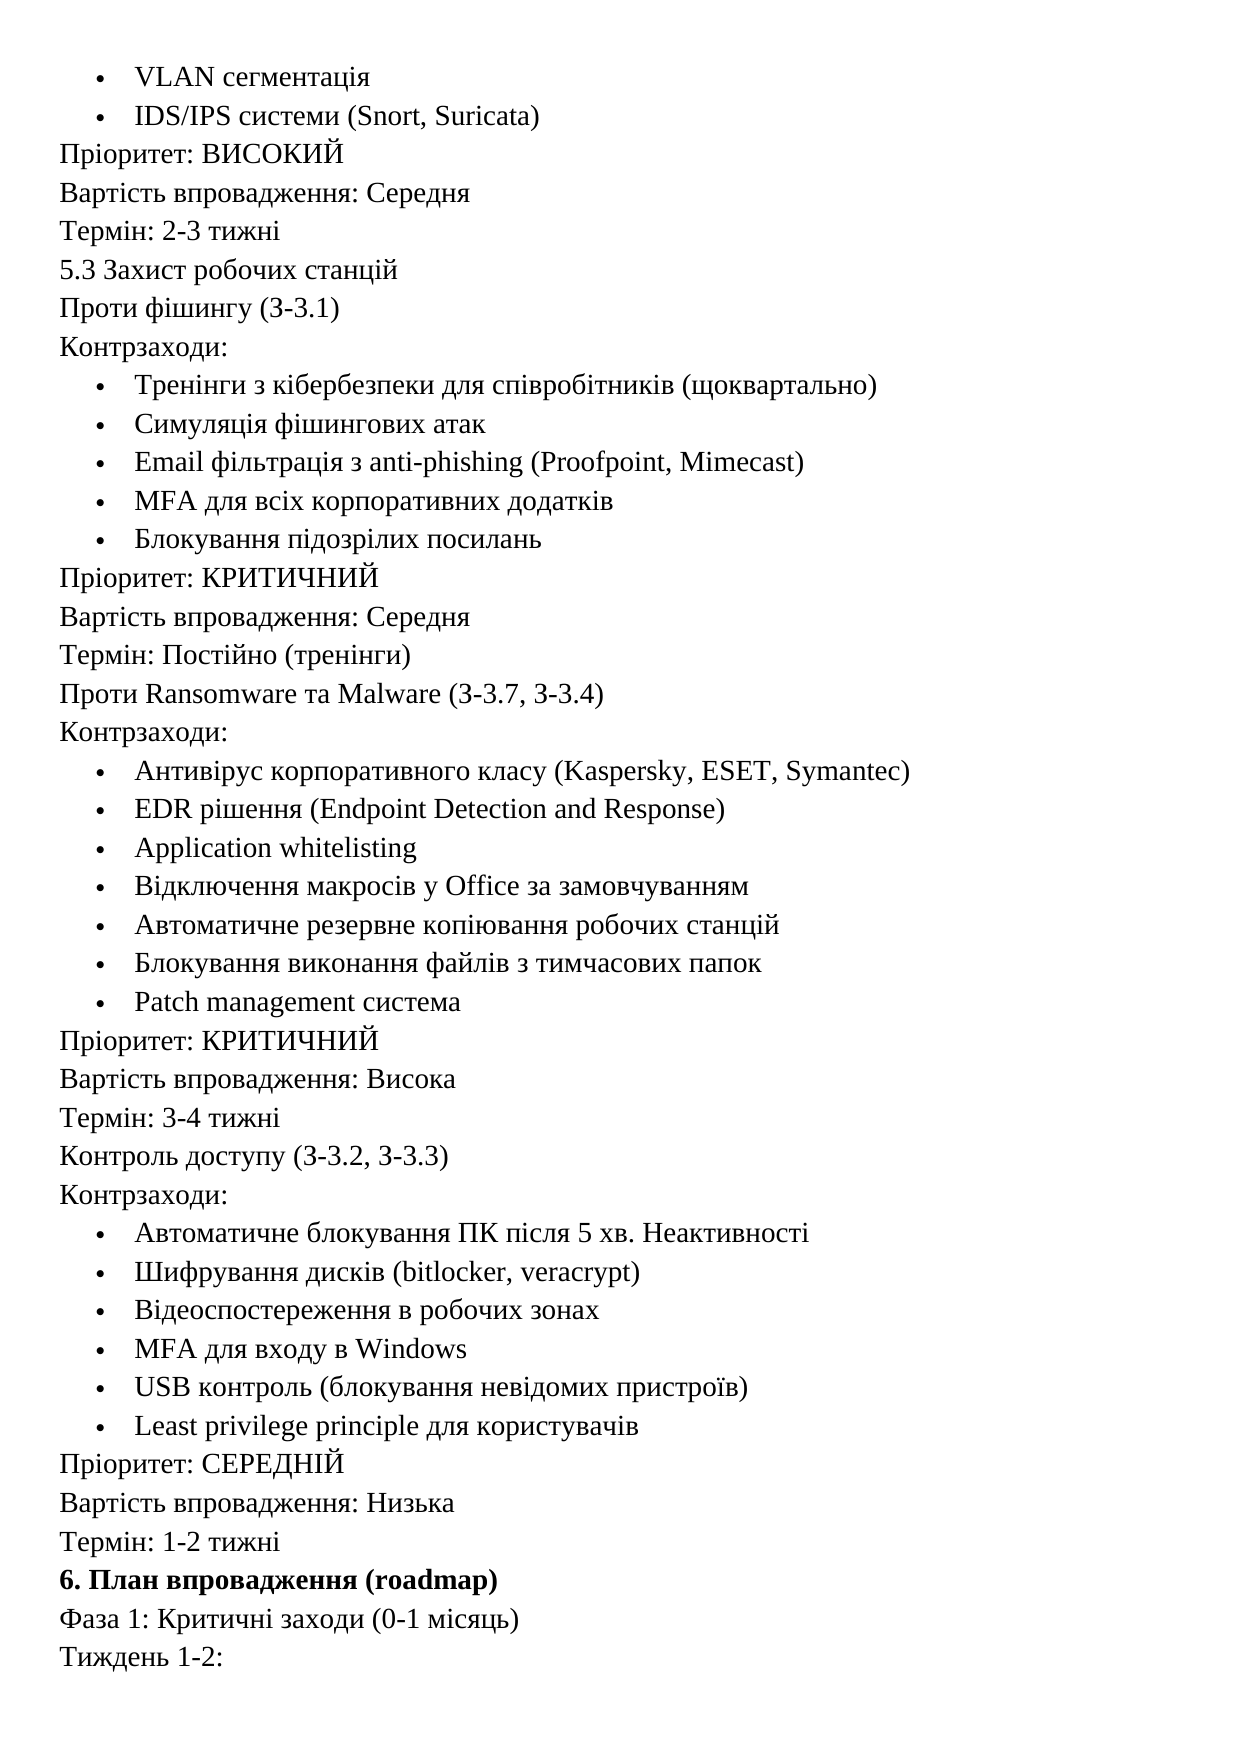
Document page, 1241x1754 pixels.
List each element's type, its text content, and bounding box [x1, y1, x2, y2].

list Блокування виконання файлів з тимчасових папок [97, 946, 1181, 979]
list Application whitelisting [97, 830, 1181, 863]
list VLAN сегментація [97, 59, 1181, 93]
list Відеоспостереження в робочих зонах [97, 1292, 1181, 1326]
text Пріоритет: ВИСОКИЙ Вартість впровадження: Середня Термін: 2-3 тижні [59, 136, 1181, 247]
list Відключення макросів у Office за замовчуванням [97, 868, 1181, 902]
list Least privilege principle для користувачів [97, 1408, 1181, 1442]
list Patch management система [97, 984, 1181, 1018]
list Автоматичне блокування ПК після 5 хв. Неактивності [97, 1215, 1181, 1249]
text Проти Ransomware та Malware (З-3.7, З-3.4) [59, 676, 1181, 709]
list Антивірус корпоративного класу (Kaspersky, ESET, Symantec) [97, 753, 1181, 786]
text Пріоритет: КРИТИЧНИЙ Вартість впровадження: Висока Термін: 3-4 тижні [59, 1023, 1181, 1133]
list Email фільтрація з anti-phishing (Proofpoint, Mimecast) [97, 444, 1181, 478]
text Контрзаходи: [59, 714, 1181, 748]
text 6. План впровадження (roadmap) [59, 1562, 1181, 1596]
list IDS/IPS системи (Snort, Suricata) [97, 98, 1181, 131]
text Проти фішингу (З-3.1) [59, 290, 1181, 324]
text Контрзаходи: [59, 329, 1181, 362]
list Шифрування дисків (bitlocker, veracrypt) [97, 1254, 1181, 1287]
text Тиждень 1-2: [59, 1639, 1181, 1673]
text Фаза 1: Критичні заходи (0-1 місяць) [59, 1601, 1181, 1634]
text 5.3 Захист робочих станцій [59, 252, 1181, 285]
text Контроль доступу (З-3.2, З-3.3) [59, 1138, 1181, 1172]
text Пріоритет: КРИТИЧНИЙ Вартість впровадження: Середня Термін: Постійно (тренінги) [59, 560, 1181, 671]
list Тренінги з кібербезпеки для співробітників (щоквартально) [97, 367, 1181, 401]
list MFA для входу в Windows [97, 1331, 1181, 1364]
list Автоматичне резервне копіювання робочих станцій [97, 907, 1181, 941]
list USB контроль (блокування невідомих пристроїв) [97, 1369, 1181, 1403]
list EDR рішення (Endpoint Detection and Response) [97, 791, 1181, 825]
text Пріоритет: СЕРЕДНІЙ Вартість впровадження: Низька Термін: 1-2 тижні [59, 1447, 1181, 1557]
list MFA для всіх корпоративних додатків [97, 483, 1181, 517]
text Контрзаходи: [59, 1177, 1181, 1210]
list Блокування підозрілих посилань [97, 522, 1181, 555]
list Симуляція фішингових атак [97, 406, 1181, 439]
